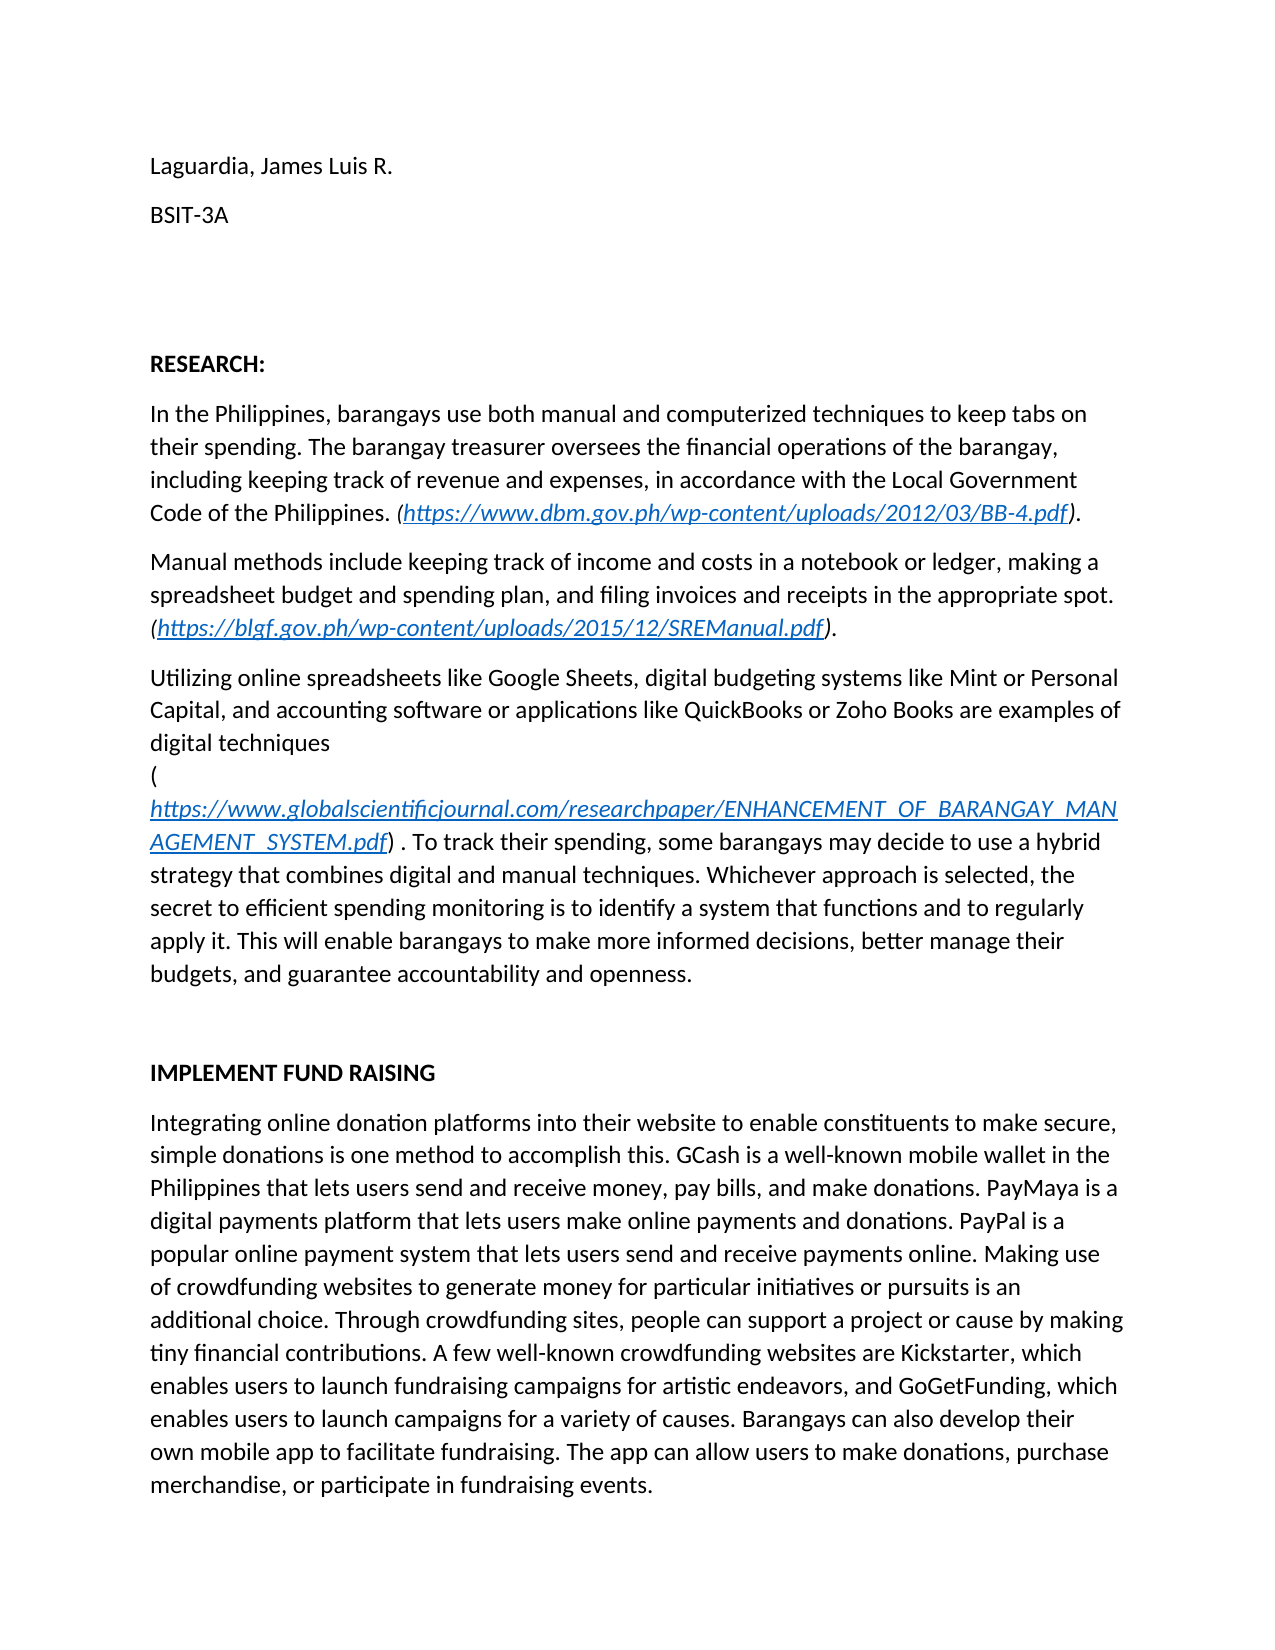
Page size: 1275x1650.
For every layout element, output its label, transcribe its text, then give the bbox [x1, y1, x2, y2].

text Utilizing online spreadsheets like Google Sheets, digital budgeting systems like Mint or Personal Capital, and accounting software or applications like QuickBooks or Zoho Books are examples of digital techniques (https://www.globalscientificjournal.com/researchpaper/ENHANCEMENT_OF_BARANGAY_MANAGEMENT_SYSTEM.pdf) . To track their spending, some barangays may decide to use a hybrid strategy that combines digital and manual techniques. Whichever approach is selected, the secret to efficient spending monitoring is to identify a system that functions and to regularly apply it. This will enable barangays to make more informed decisions, better manage their budgets, and guarantee accountability and openness. [150, 662, 1125, 988]
text IMPLEMENT FUND RAISING [150, 1057, 1125, 1088]
text RESEARCH: [150, 348, 1125, 379]
text Integrating online donation platforms into their website to enable constituents to make secure, simple donations is one method to accomplish this. GCash is a well-known mobile wallet in the Philippines that lets users send and receive money, pay bills, and make donations. PayMaya is a digital payments platform that lets users make online payments and donations. PayPal is a popular online payment system that lets users send and receive payments online. Making use of crowdfunding websites to generate money for particular initiatives or pursuits is an additional choice. Through crowdfunding sites, people can support a project or cause by making tiny financial contributions. A few well-known crowdfunding websites are Kickstarter, which enables users to launch fundraising campaigns for artistic endeavors, and GoGetFunding, which enables users to launch campaigns for a variety of causes. Barangays can also develop their own mobile app to facilitate fundraising. The app can allow users to make donations, purchase merchandise, or participate in fundraising events. [150, 1107, 1125, 1499]
text Manual methods include keeping track of income and costs in a notebook or ledger, making a spreadsheet budget and spending plan, and filing invoices and receipts in the appropriate spot. (https://blgf.gov.ph/wp-content/uploads/2015/12/SREManual.pdf). [150, 546, 1125, 643]
text In the Philippines, barangays use both manual and computerized techniques to keep tabs on their spending. The barangay treasurer oversees the financial operations of the barangay, including keeping track of revenue and expenses, in accordance with the Local Government Code of the Philippines. (https://www.dbm.gov.ph/wp-content/uploads/2012/03/BB-4.pdf). [150, 398, 1125, 527]
text BSIT-3A [150, 199, 1125, 230]
text Laguardia, James Luis R. [150, 150, 1125, 181]
